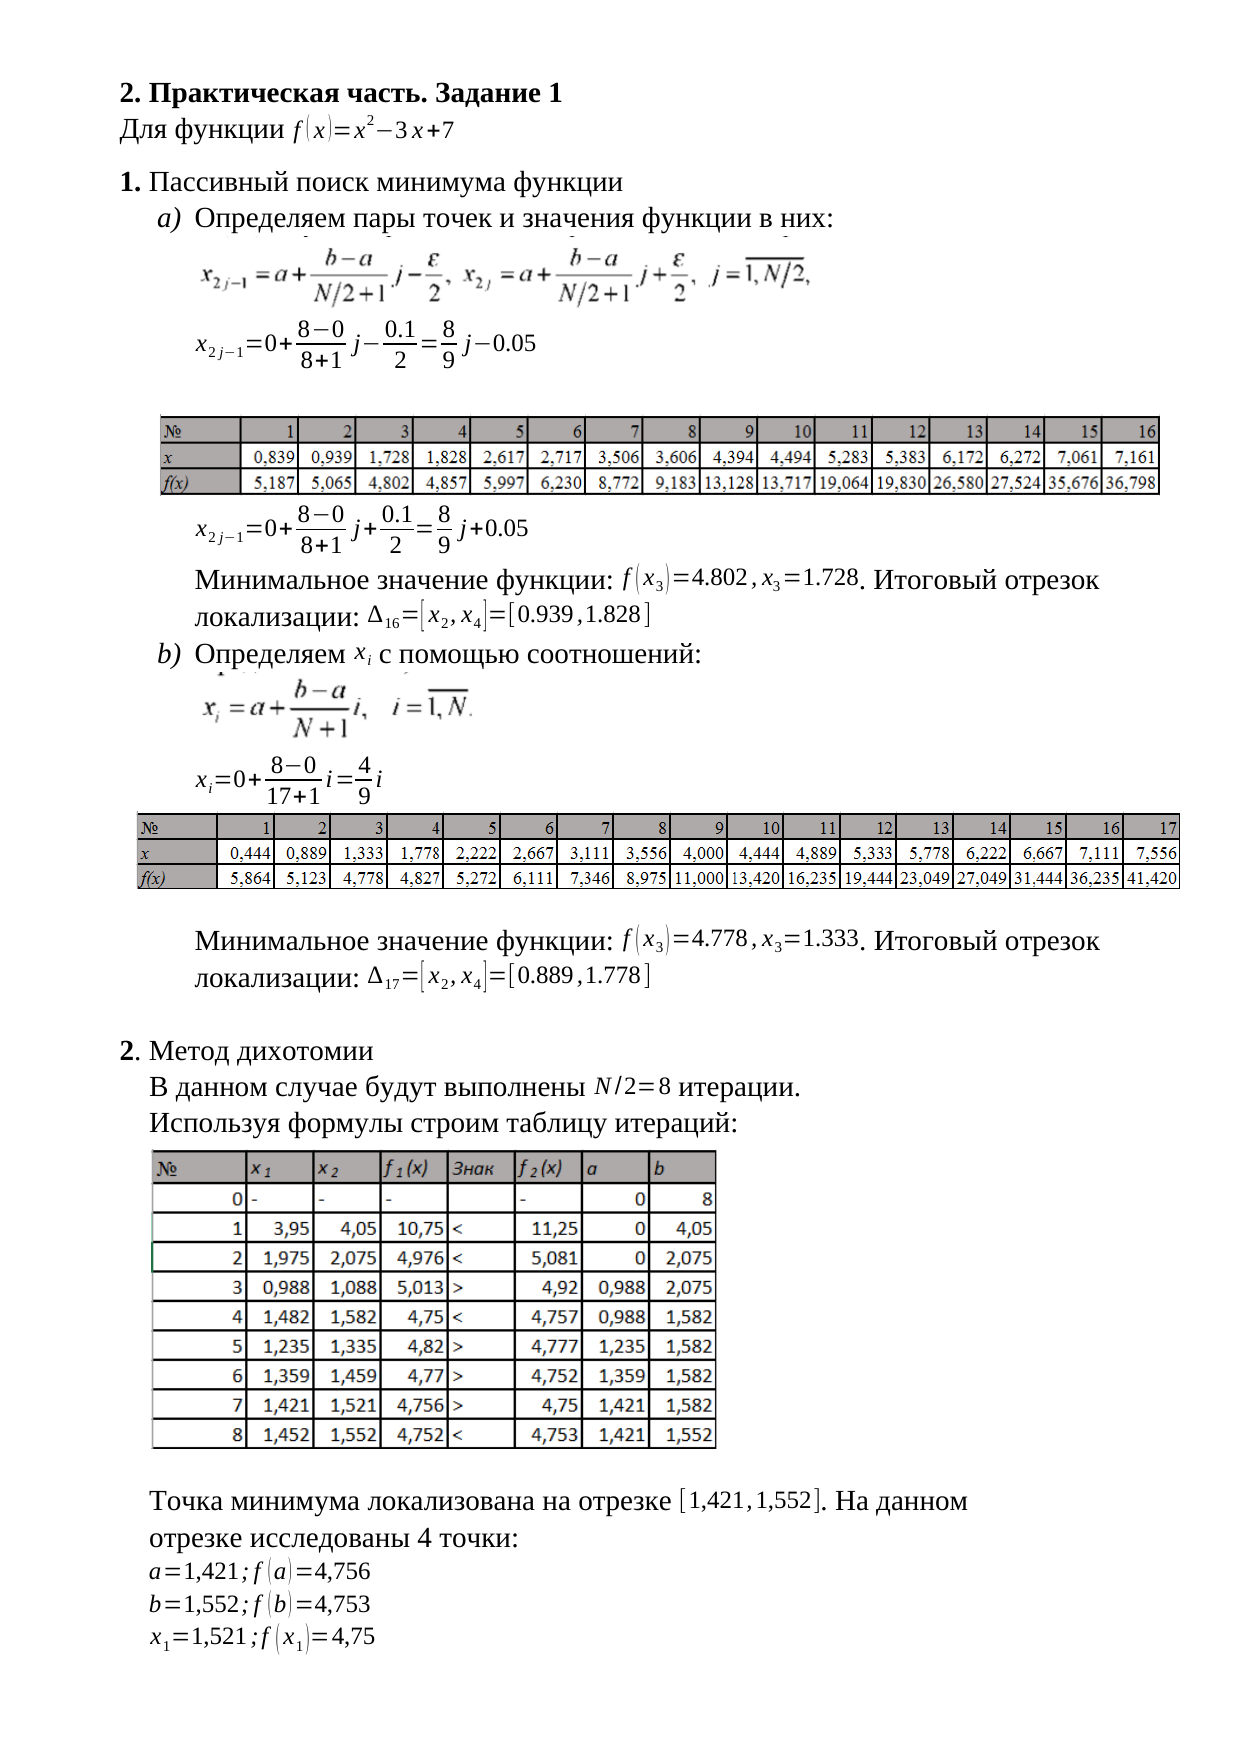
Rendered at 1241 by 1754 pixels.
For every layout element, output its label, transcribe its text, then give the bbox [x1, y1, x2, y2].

list Определяем пары точек и значения функции в них: [157, 200, 1165, 234]
picture [136, 811, 1180, 889]
picture [159, 414, 1160, 496]
list В данном случае будут выполнены итерации. [149, 1069, 1165, 1103]
text отрезке исследованы 4 точки: [149, 1520, 1165, 1553]
picture [194, 672, 482, 749]
picture [151, 1149, 717, 1449]
list 2. Метод дихотомии [119, 1033, 1165, 1067]
list Используя формулы строим таблицу итераций: [149, 1105, 1165, 1139]
list Минимальное значение функции: . Итоговый отрезок локализации: [194, 562, 1165, 633]
list Определяем с помощью соотношений: [157, 636, 1165, 670]
text Точка минимума локализована на отрезке . На данном [149, 1483, 1165, 1517]
subtitle Практическая часть. Задание 1 [75, 75, 1165, 108]
text Для функции [75, 111, 1165, 145]
list Пассивный поиск минимума функции [75, 164, 1165, 197]
list Минимальное значение функции: . Итоговый отрезок локализации: [194, 889, 1165, 994]
picture [194, 236, 817, 313]
